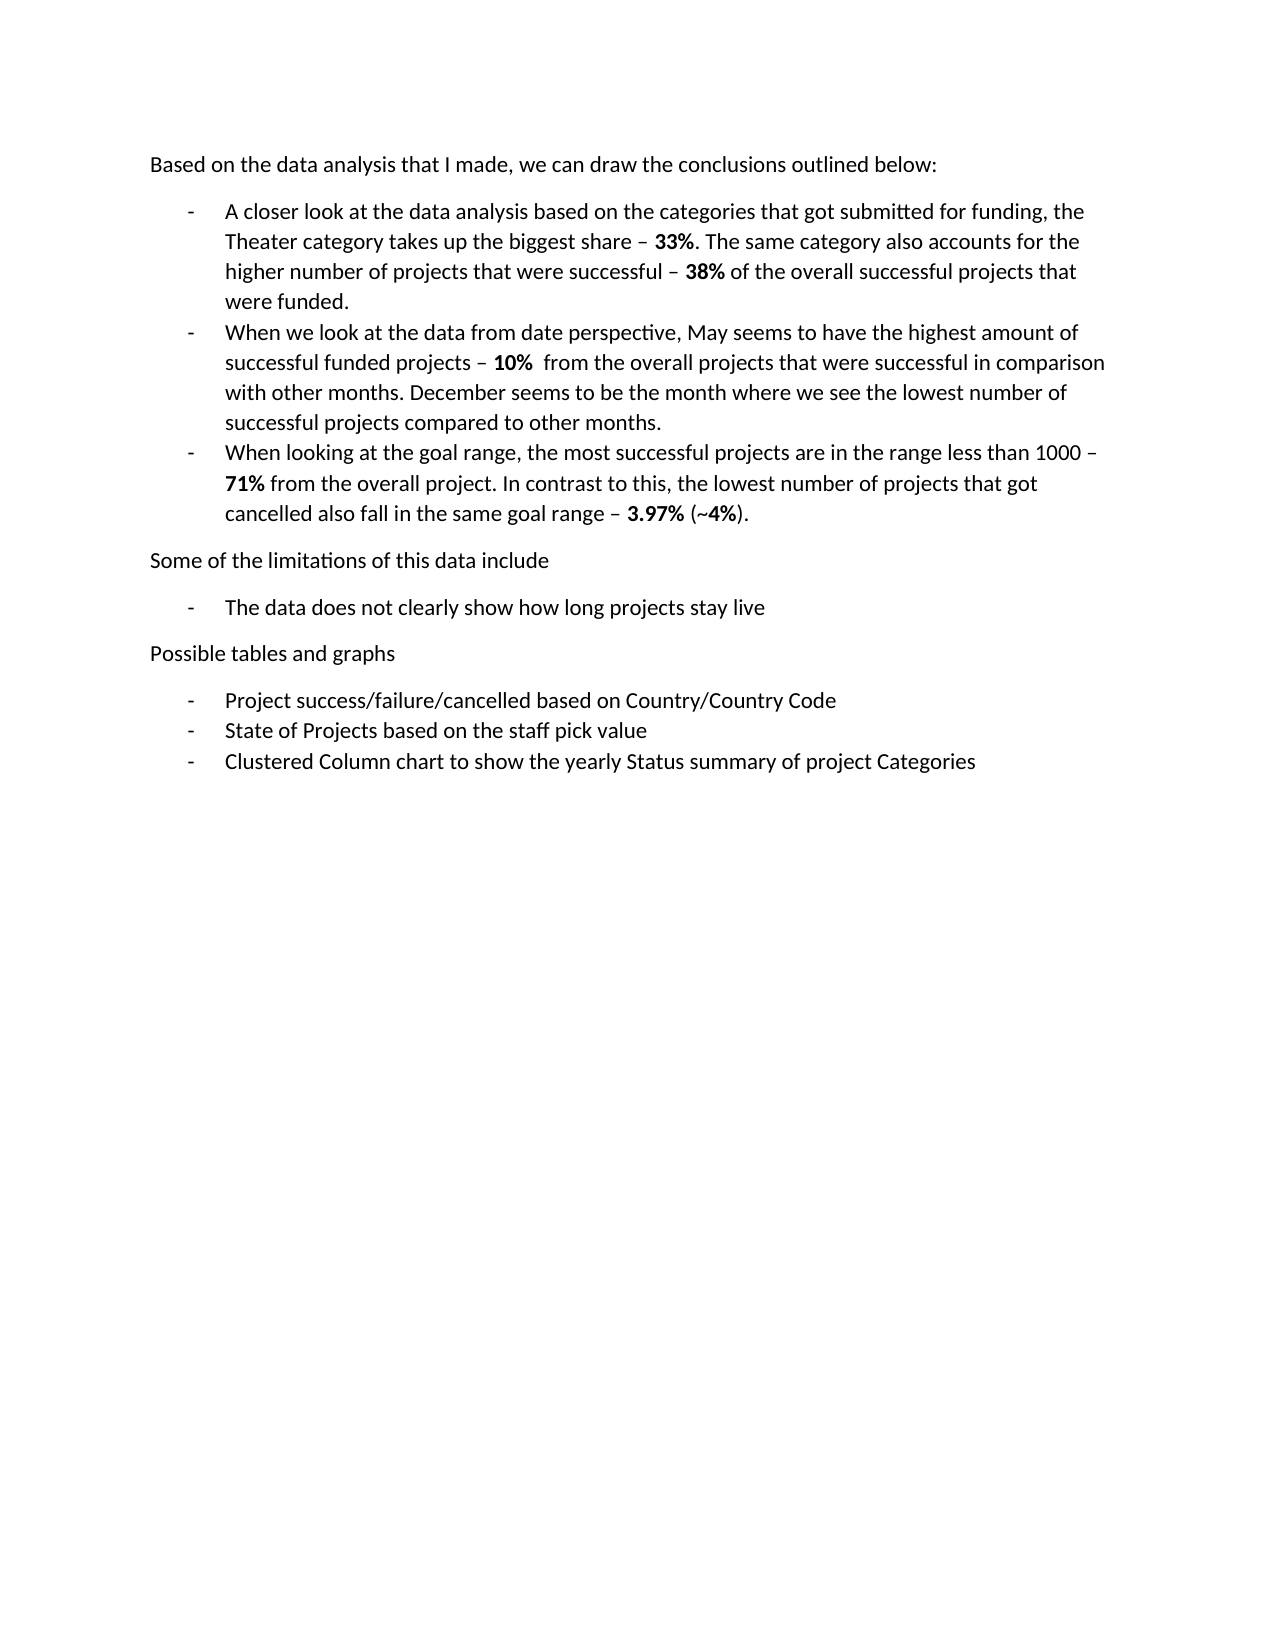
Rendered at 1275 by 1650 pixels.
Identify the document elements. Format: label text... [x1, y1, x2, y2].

text Possible tables and graphs [150, 639, 1125, 668]
text Some of the limitations of this data include [150, 546, 1125, 574]
list Project success/failure/cancelled based on Country/Country Code [187, 686, 1125, 714]
list State of Projects based on the staff pick value [187, 717, 1125, 745]
list When looking at the goal range, the most successful projects are in the range less than 1000 – 71% from the overall project. In contrast to this, the lowest number of projects that got cancelled also fall in the same goal range – 3.97% (~4%). [187, 438, 1125, 527]
text Based on the data analysis that I made, we can draw the conclusions outlined below: [150, 150, 1125, 178]
list A closer look at the data analysis based on the categories that got submitted for funding, the Theater category takes up the biggest share – 33%. The same category also accounts for the higher number of projects that were successful – 38% of the overall successful projects that were funded. [187, 197, 1125, 316]
list The data does not clearly show how long projects stay live [187, 593, 1125, 621]
list When we look at the data from date perspective, May seems to have the highest amount of successful funded projects – 10% from the overall projects that were successful in comparison with other months. December seems to be the month where we see the lowest number of successful projects compared to other months. [187, 318, 1125, 436]
list Clustered Column chart to show the yearly Status summary of project Categories [187, 747, 1125, 775]
